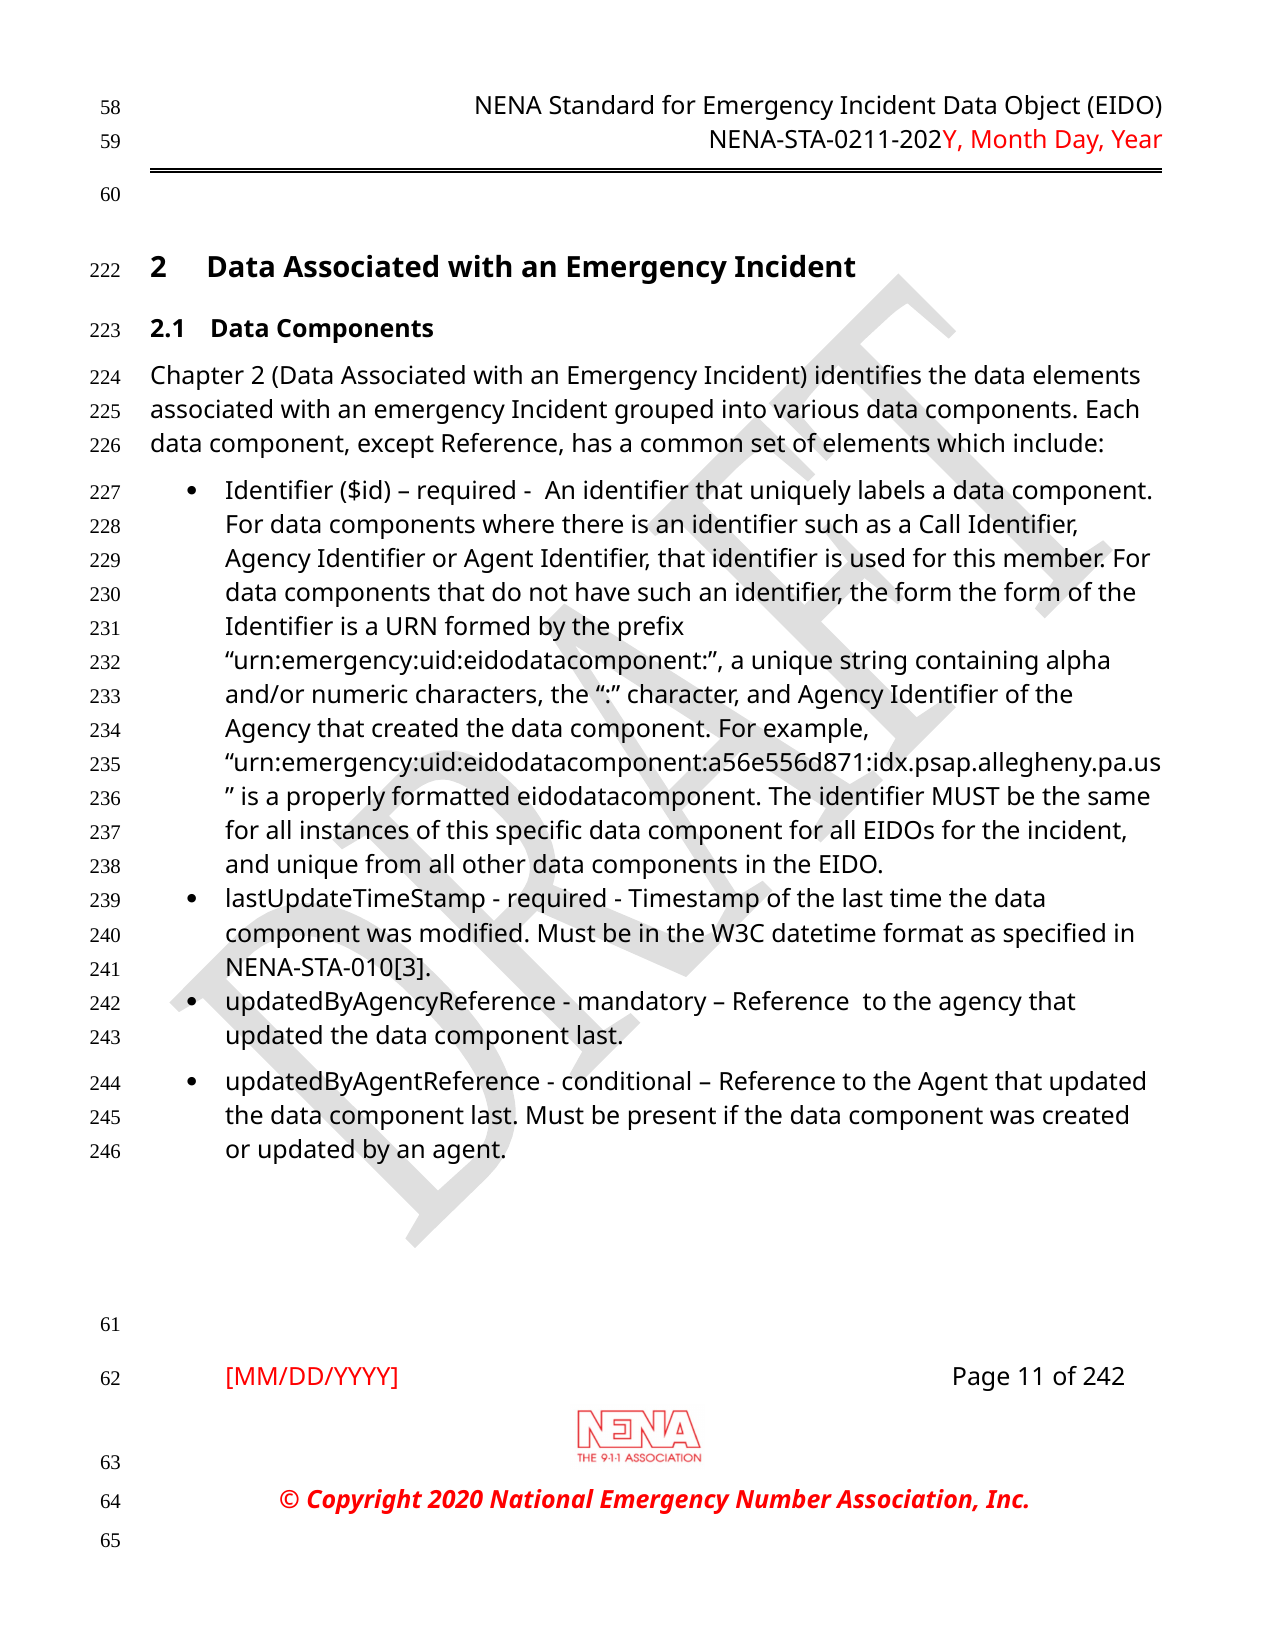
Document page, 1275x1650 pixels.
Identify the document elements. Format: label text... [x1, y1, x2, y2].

subtitle Data Components [150, 311, 1162, 345]
list Identifier ($id) – required - An identifier that uniquely labels a data component. For data components where there is an identifier such as a Call Identifier, Agency Identifier or Agent Identifier, that identifier is used for this member. For data components that do not have such an identifier, the form the form of the Identifier is a URN formed by the prefix “urn:emergency:uid:eidodatacomponent:”, a unique string containing alpha and/or numeric characters, the “:” character, and Agency Identifier of the Agency that created the data component. For example, “urn:emergency:uid:eidodatacomponent:a56e556d871:idx.psap.allegheny.pa.us” is a properly formatted eidodatacomponent. The identifier MUST be the same for all instances of this specific data component for all EIDOs for the incident, and unique from all other data components in the EIDO. [187, 472, 1162, 881]
list lastUpdateTimeStamp - required - Timestamp of the last time the data component was modified. Must be in the W3C datetime format as specified in NENA-STA-010[3]. [187, 881, 1162, 983]
list updatedByAgentReference - conditional – Reference to the Agent that updated the data component last. Must be present if the data component was created or updated by an agent. [187, 1064, 1162, 1166]
list updatedByAgencyReference - mandatory – Reference to the agency that updated the data component last. [187, 983, 1162, 1051]
picture [569, 1404, 706, 1470]
text Chapter 2 (Data Associated with an Emergency Incident) identifies the data elements associated with an emergency Incident grouped into various data components. Each data component, except Reference, has a common set of elements which include: [150, 358, 1162, 460]
subtitle Data Associated with an Emergency Incident [150, 246, 1162, 286]
